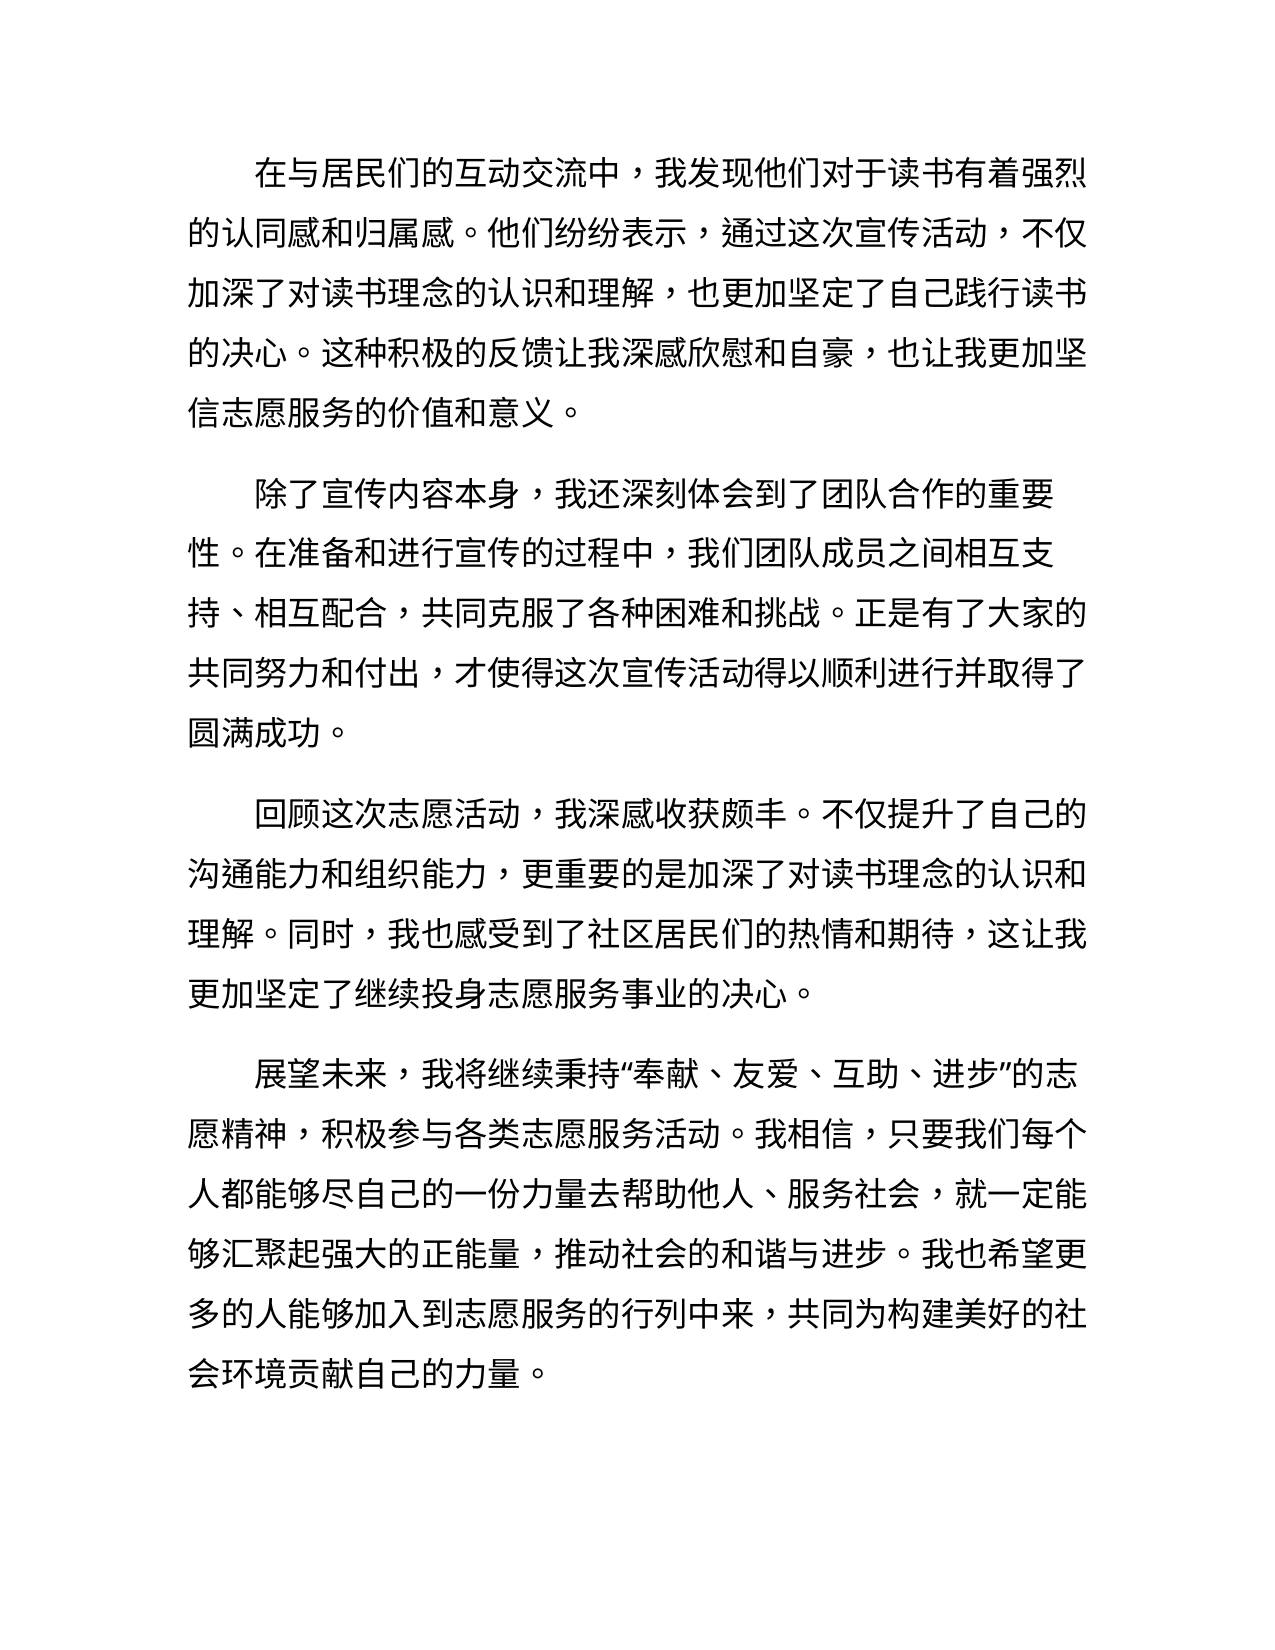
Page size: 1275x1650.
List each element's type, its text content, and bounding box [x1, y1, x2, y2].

text 除了宣传内容本身，我还深刻体会到了团队合作的重要性。在准备和进行宣传的过程中，我们团队成员之间相互支持、相互配合，共同克服了各种困难和挑战。正是有了大家的共同努力和付出，才使得这次宣传活动得以顺利进行并取得了圆满成功。 [187, 470, 1087, 755]
text 回顾这次志愿活动，我深感收获颇丰。不仅提升了自己的沟通能力和组织能力，更重要的是加深了对读书理念的认识和理解。同时，我也感受到了社区居民们的热情和期待，这让我更加坚定了继续投身志愿服务事业的决心。 [187, 791, 1087, 1016]
text 在与居民们的互动交流中，我发现他们对于读书有着强烈的认同感和归属感。他们纷纷表示，通过这次宣传活动，不仅加深了对读书理念的认识和理解，也更加坚定了自己践行读书的决心。这种积极的反馈让我深感欣慰和自豪，也让我更加坚信志愿服务的价值和意义。 [187, 150, 1087, 435]
text 展望未来，我将继续秉持“奉献、友爱、互助、进步”的志愿精神，积极参与各类志愿服务活动。我相信，只要我们每个人都能够尽自己的一份力量去帮助他人、服务社会，就一定能够汇聚起强大的正能量，推动社会的和谐与进步。我也希望更多的人能够加入到志愿服务的行列中来，共同为构建美好的社会环境贡献自己的力量。 [187, 1051, 1087, 1396]
